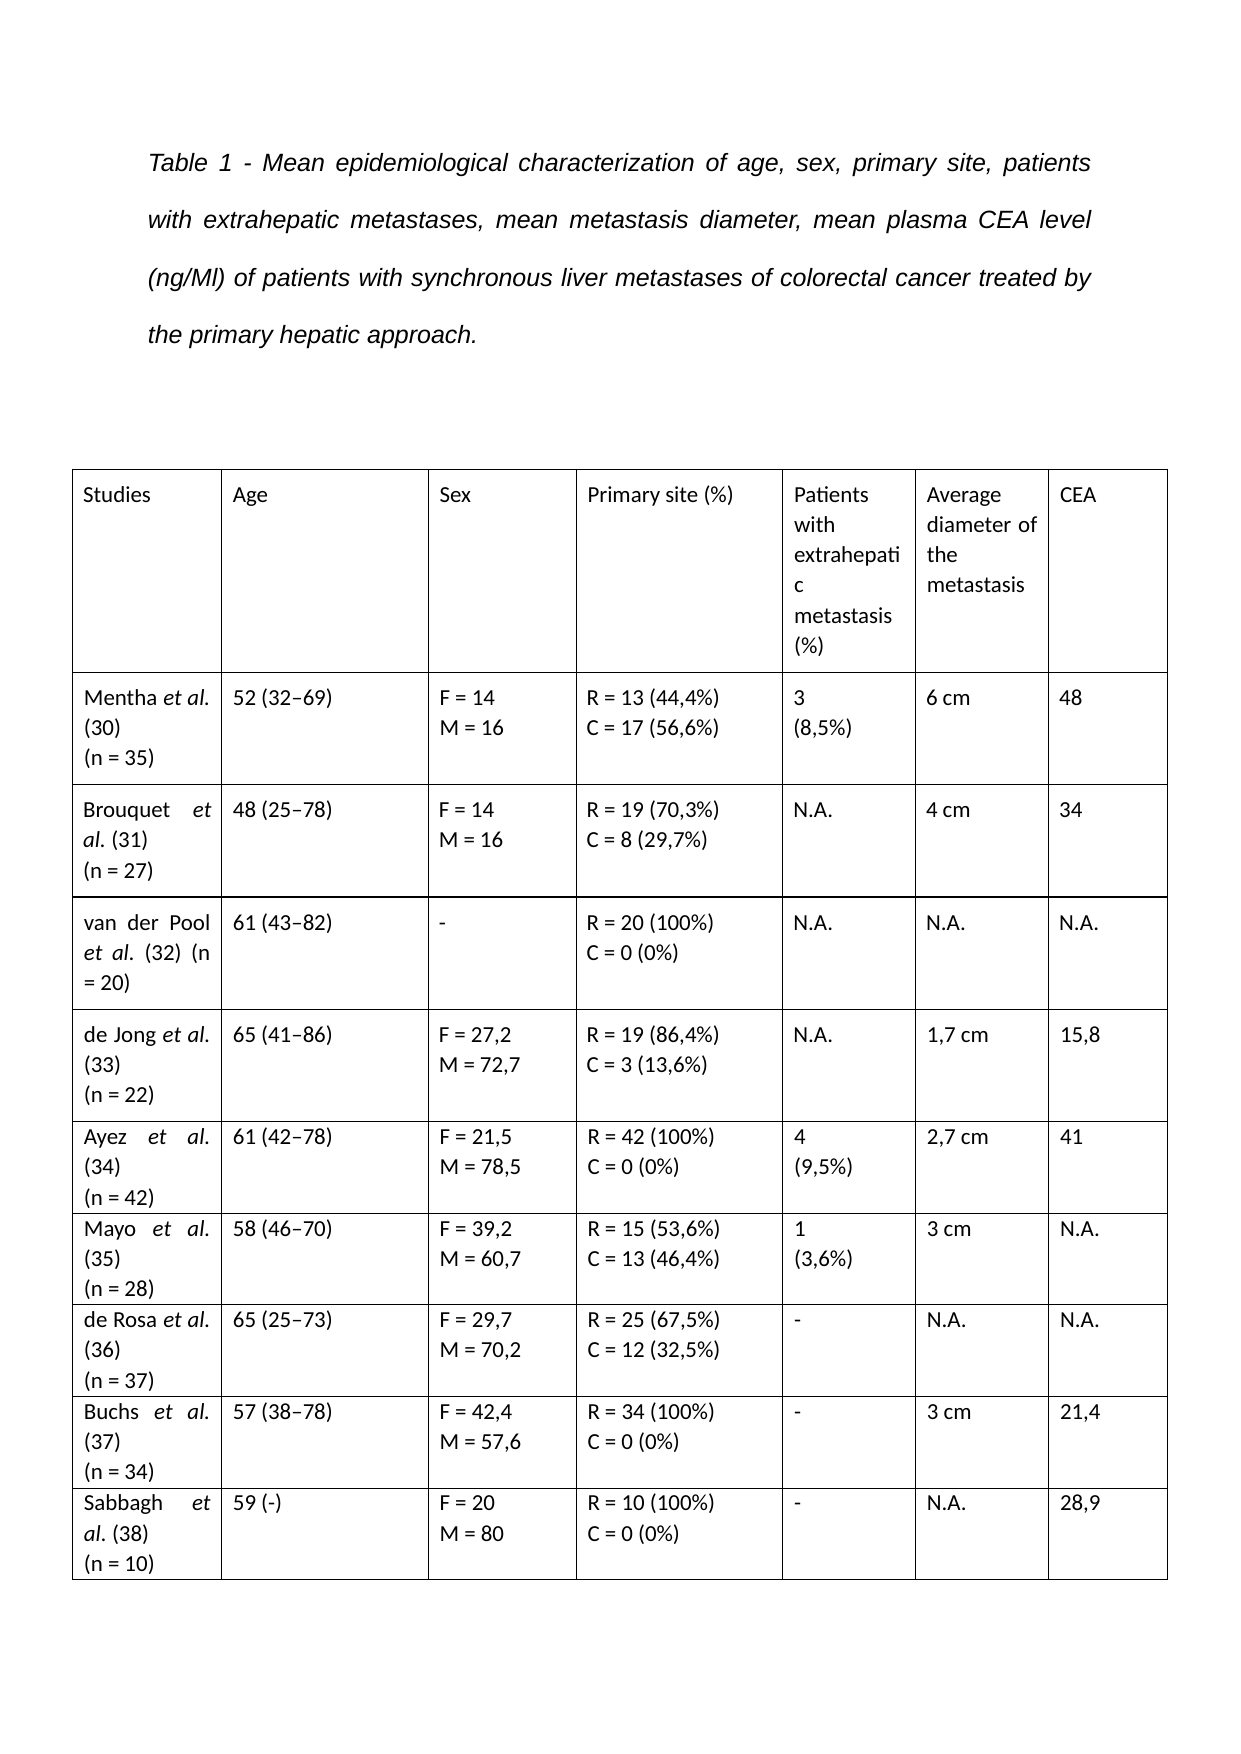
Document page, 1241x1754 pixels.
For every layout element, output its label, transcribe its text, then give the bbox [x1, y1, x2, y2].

table_cell R = 34 (100%) C = 0 (0%) [577, 1397, 782, 1487]
table_cell - [429, 898, 576, 1009]
table_cell 34 [1049, 785, 1167, 896]
table_cell R = 19 (70,3%) C = 8 (29,7%) [577, 785, 782, 896]
table_cell R = 19 (86,4%) C = 3 (13,6%) [577, 1010, 782, 1121]
table_cell N.A. [783, 1010, 915, 1121]
table_cell F = 29,7 M = 70,2 [429, 1305, 576, 1396]
table_cell de Jong et al. (33) (n = 22) [73, 1010, 221, 1121]
table_cell 59 (-) [222, 1489, 428, 1579]
table_cell Brouquet et al. (31) (n = 27) [73, 785, 221, 896]
table_cell R = 25 (67,5%) C = 12 (32,5%) [577, 1305, 782, 1396]
table_cell R = 10 (100%) C = 0 (0%) [577, 1489, 782, 1579]
table_cell R = 20 (100%) C = 0 (0%) [577, 898, 782, 1009]
table_cell 61 (43–82) [222, 898, 428, 1009]
table_cell Sabbagh et al. (38) (n = 10) [73, 1489, 221, 1579]
table_cell R = 42 (100%) C = 0 (0%) [577, 1122, 782, 1213]
table_header Average diameter of the metastasis [916, 470, 1048, 672]
table_cell 57 (38–78) [222, 1397, 428, 1487]
table_cell 48 (25–78) [222, 785, 428, 896]
table_cell R = 15 (53,6%) C = 13 (46,4%) [577, 1214, 782, 1304]
table_cell 2,7 cm [916, 1122, 1048, 1213]
table_cell 21,4 [1049, 1397, 1167, 1487]
table_cell Mayo et al. (35) (n = 28) [73, 1214, 221, 1304]
table_cell 58 (46–70) [222, 1214, 428, 1304]
table_cell F = 14 M = 16 [429, 785, 576, 896]
table_cell N.A. [916, 1489, 1048, 1579]
table_cell - [783, 1397, 915, 1487]
table_cell N.A. [1049, 1305, 1167, 1396]
table_cell van der Pool et al. (32) (n = 20) [73, 898, 221, 1009]
table_header Studies [73, 470, 221, 672]
table_cell 1 (3,6%) [783, 1214, 915, 1304]
table_header Primary site (%) [577, 470, 782, 672]
table_header CEA [1049, 470, 1167, 672]
table_cell F = 14 M = 16 [429, 673, 576, 784]
subtitle Table 1 - Mean epidemiological characterization of age, sex, primary site, patients with extrahepatic metastases, mean metastasis diameter, mean plasma CEA level (ng/Ml) of patients with synchronous liver metastases of colorectal cancer treated by the primary hepatic approach. [148, 148, 1092, 349]
table_cell R = 13 (44,4%) C = 17 (56,6%) [577, 673, 782, 784]
table_cell 4 (9,5%) [783, 1122, 915, 1213]
table_header Patients with extrahepatic metastasis (%) [783, 470, 915, 672]
table_cell F = 21,5 M = 78,5 [429, 1122, 576, 1213]
table_cell Buchs et al. (37) (n = 34) [73, 1397, 221, 1487]
table_cell F = 39,2 M = 60,7 [429, 1214, 576, 1304]
table_cell N.A. [916, 898, 1048, 1009]
table_cell F = 20 M = 80 [429, 1489, 576, 1579]
table_cell - [783, 1305, 915, 1396]
table_cell Mentha et al. (30) (n = 35) [73, 673, 221, 784]
table_cell N.A. [916, 1305, 1048, 1396]
table_cell 15,8 [1049, 1010, 1167, 1121]
table_cell de Rosa et al. (36) (n = 37) [73, 1305, 221, 1396]
table_cell Ayez et al. (34) (n = 42) [73, 1122, 221, 1213]
table_cell 3 cm [916, 1214, 1048, 1304]
table_cell 41 [1049, 1122, 1167, 1213]
table_cell F = 42,4 M = 57,6 [429, 1397, 576, 1487]
table_cell 4 cm [916, 785, 1048, 896]
table_cell 28,9 [1049, 1489, 1167, 1579]
table_cell N.A. [783, 898, 915, 1009]
table_cell 65 (25–73) [222, 1305, 428, 1396]
table_cell 52 (32–69) [222, 673, 428, 784]
table_cell N.A. [1049, 898, 1167, 1009]
table_cell 61 (42–78) [222, 1122, 428, 1213]
table_cell F = 27,2 M = 72,7 [429, 1010, 576, 1121]
table_cell 3 (8,5%) [783, 673, 915, 784]
table_cell N.A. [783, 785, 915, 896]
table_cell 65 (41–86) [222, 1010, 428, 1121]
table_header Sex [429, 470, 576, 672]
table_cell 6 cm [916, 673, 1048, 784]
table_header Age [222, 470, 428, 672]
table_cell 48 [1049, 673, 1167, 784]
table_cell - [783, 1489, 915, 1579]
table_cell 3 cm [916, 1397, 1048, 1487]
table_cell N.A. [1049, 1214, 1167, 1304]
table_cell 1,7 cm [916, 1010, 1048, 1121]
